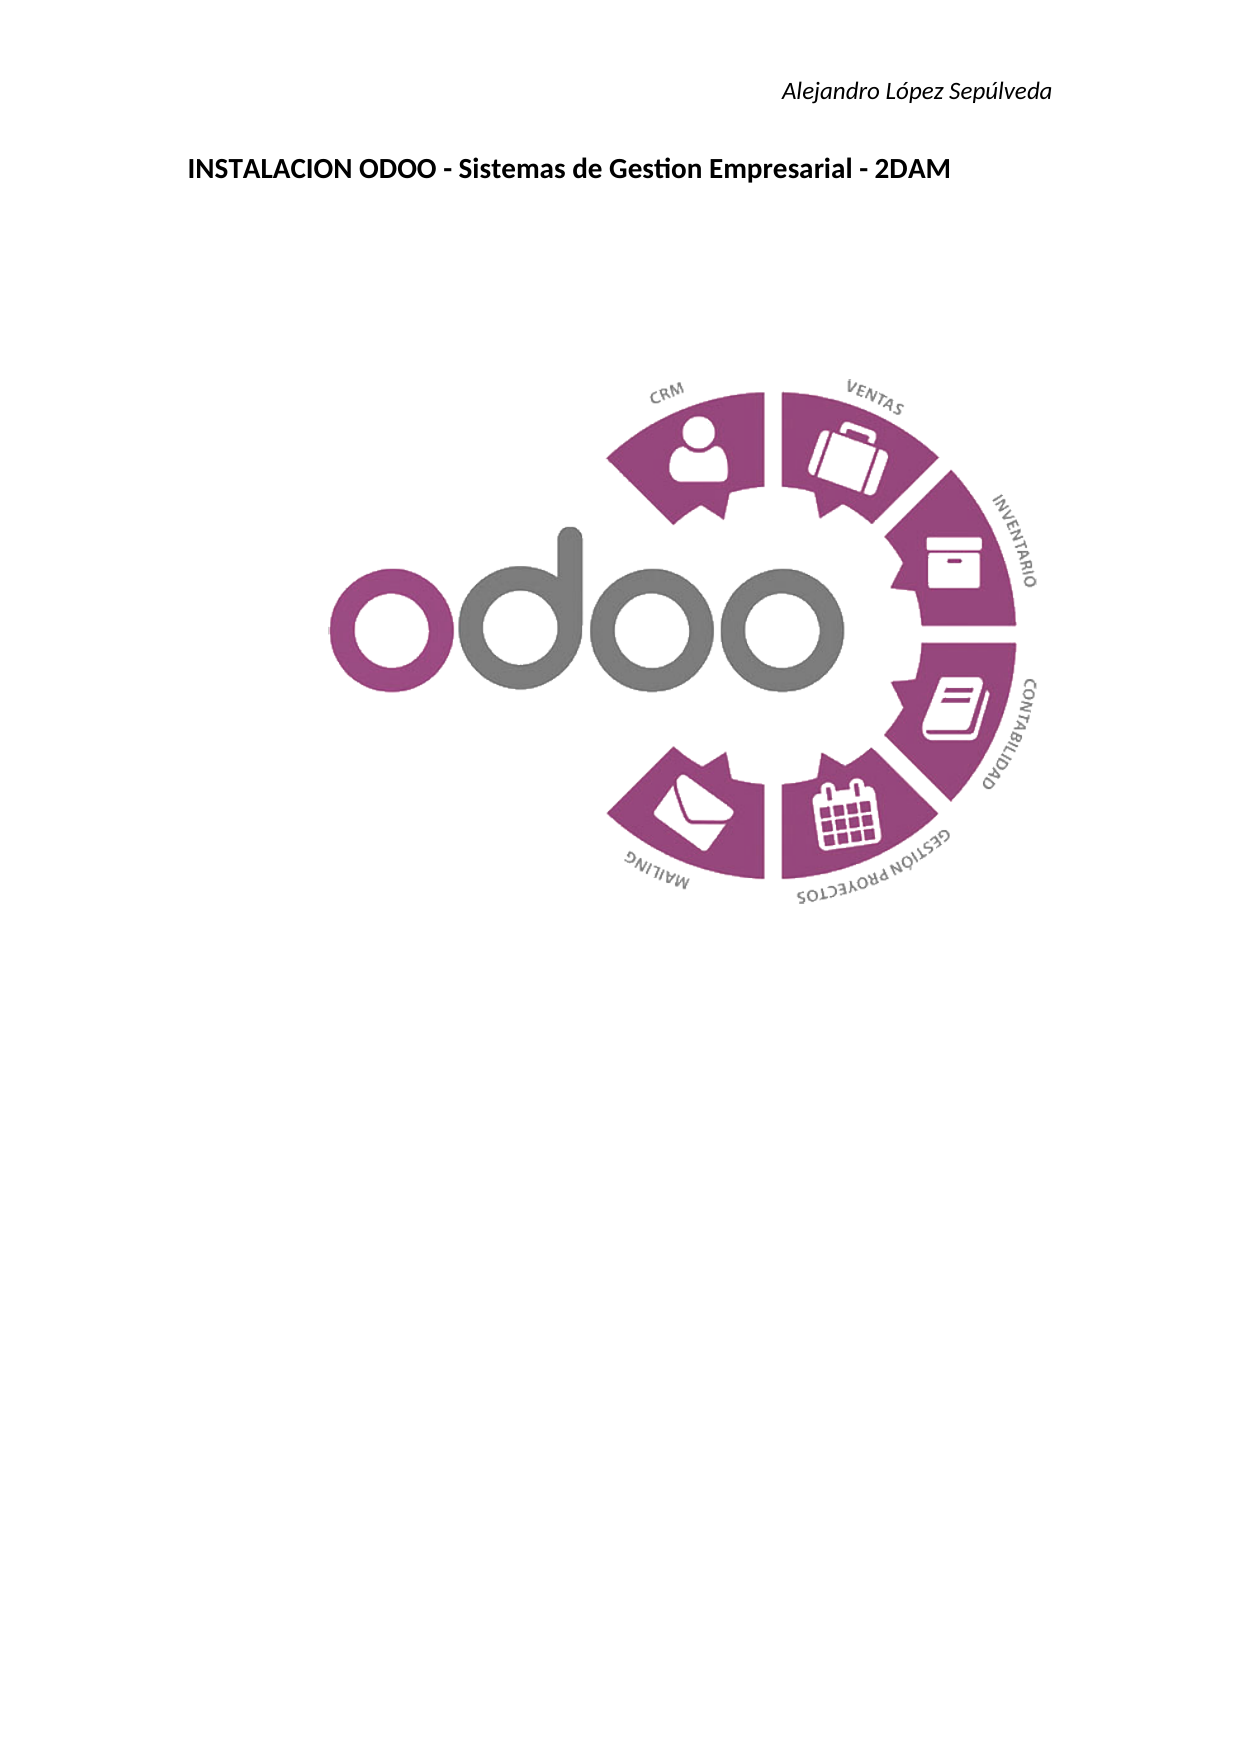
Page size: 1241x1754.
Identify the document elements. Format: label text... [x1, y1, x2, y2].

picture [187, 358, 1201, 929]
text INSTALACION ODOO - Sistemas de Gestion Empresarial - 2DAM [187, 150, 1053, 186]
